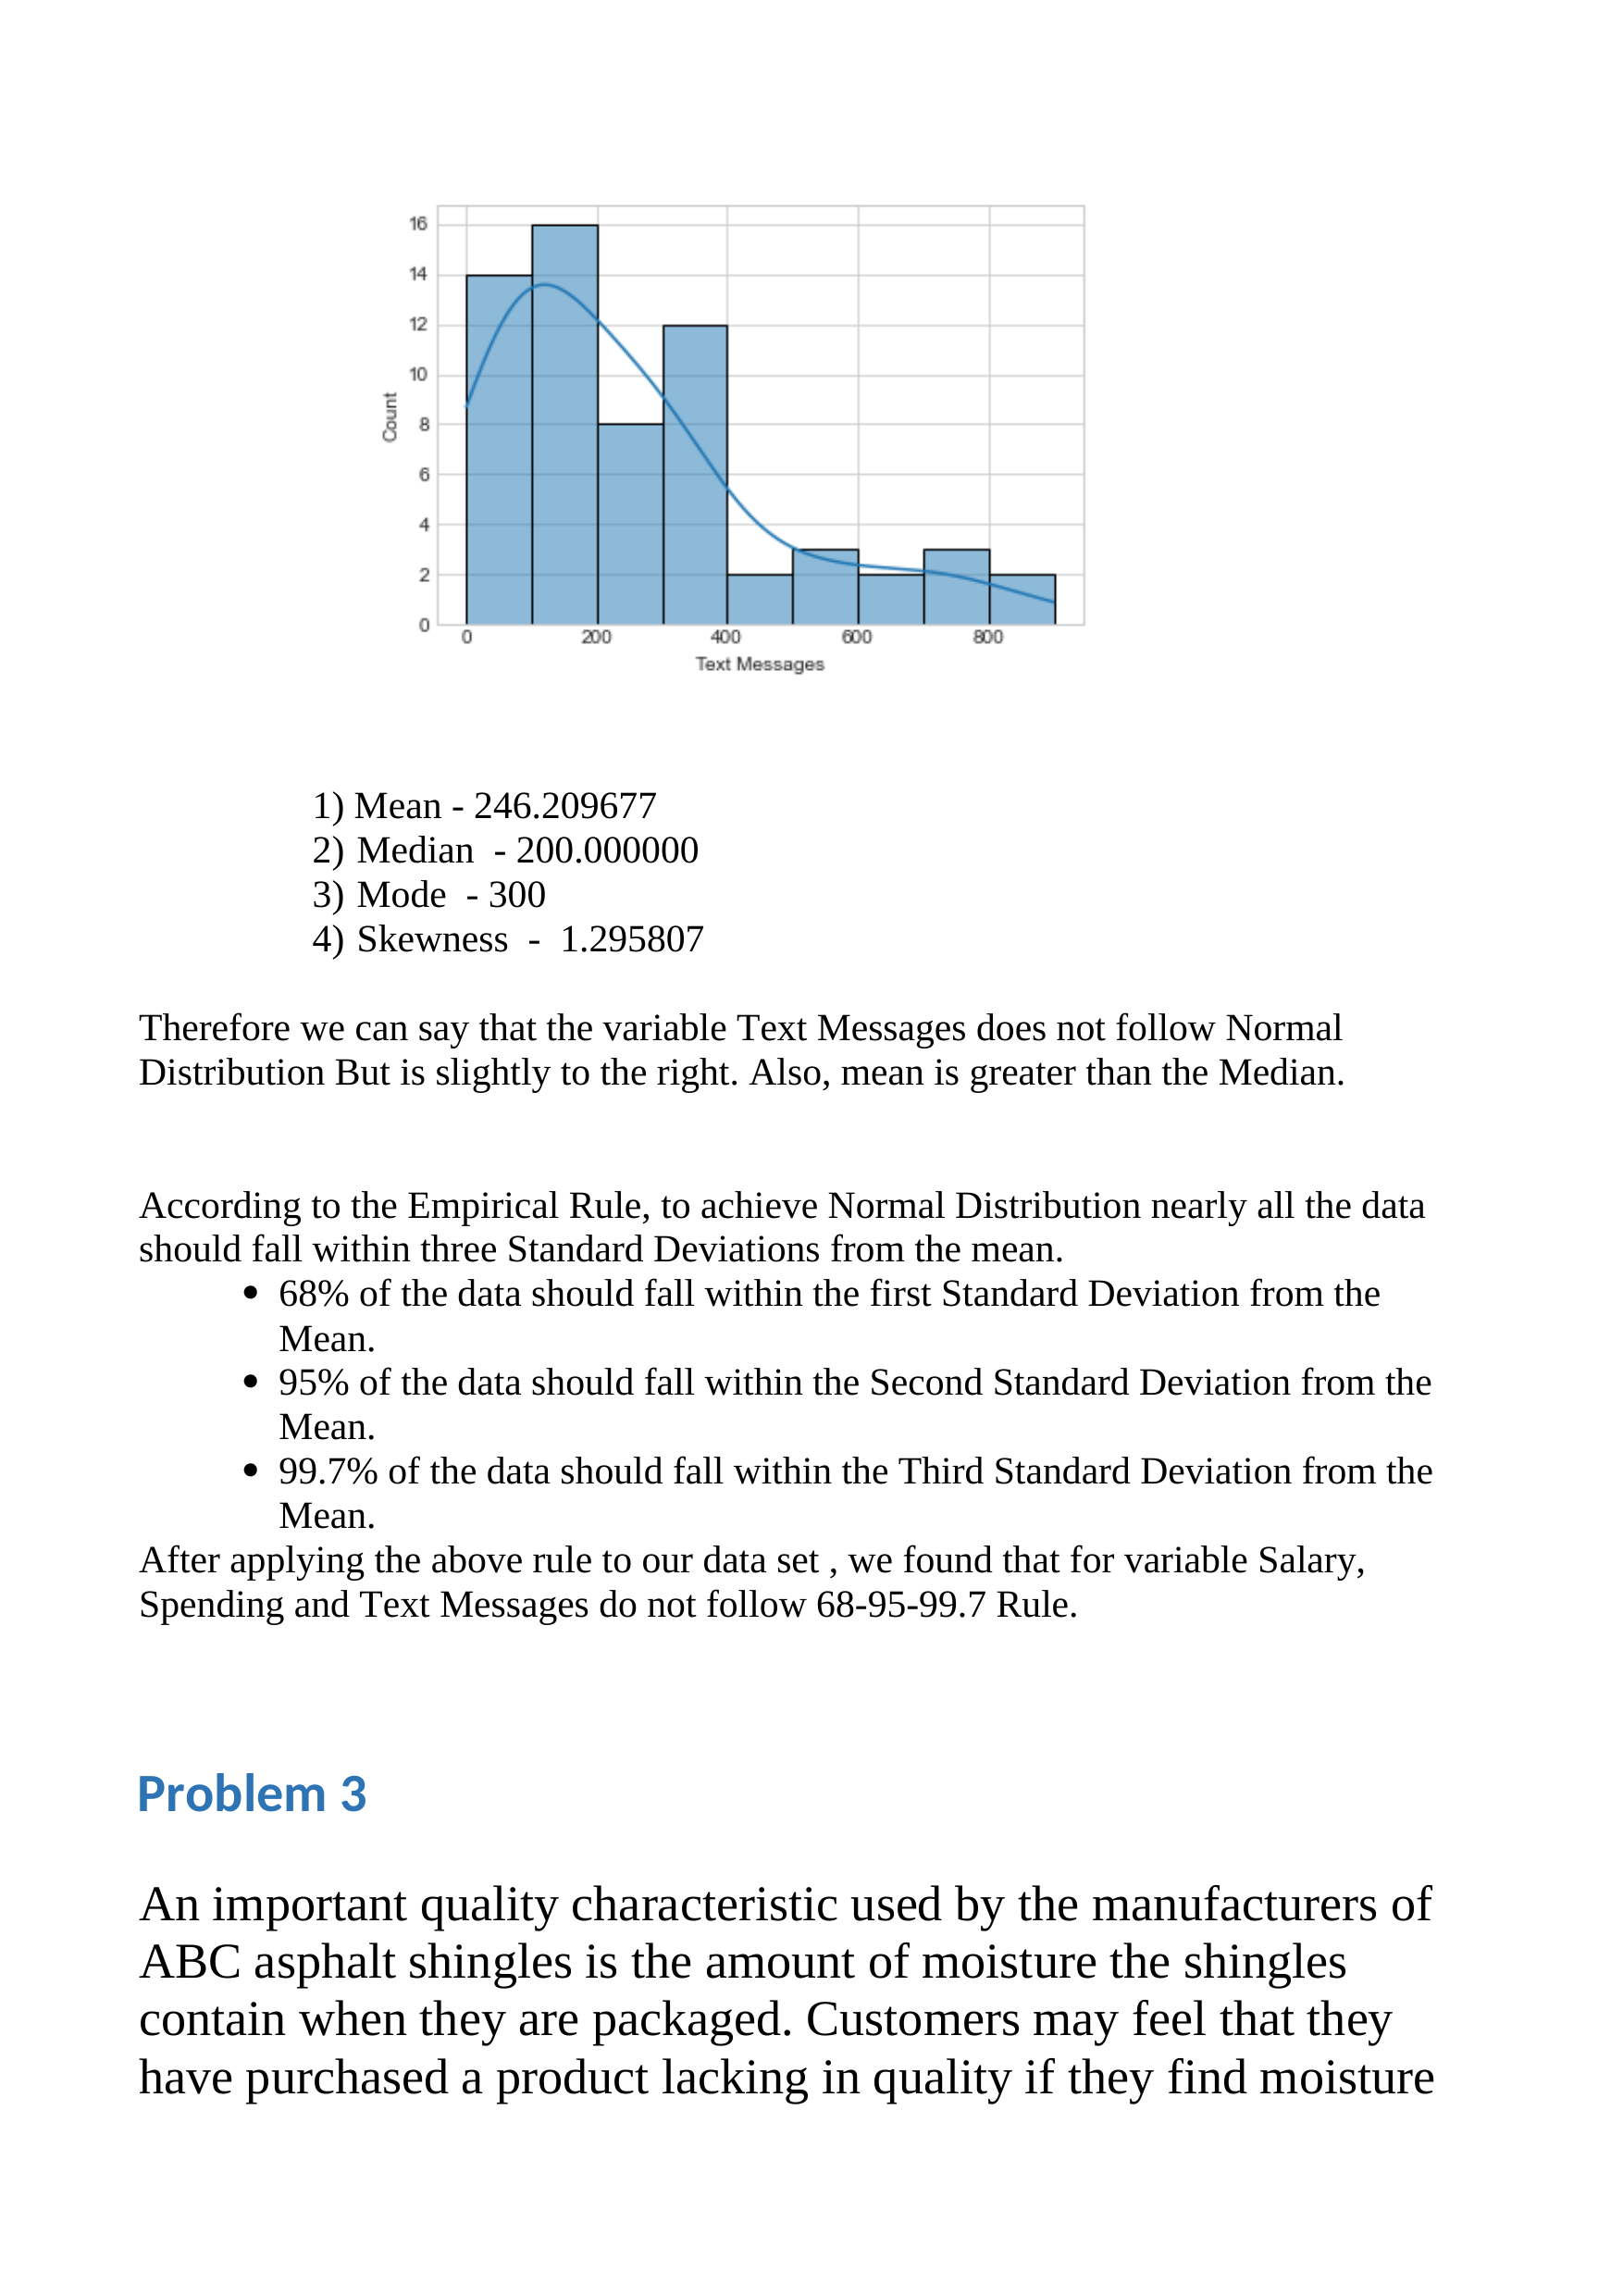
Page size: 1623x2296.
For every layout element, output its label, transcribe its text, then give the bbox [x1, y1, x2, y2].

text Therefore we can say that the variable Text Messages does not follow Normal Distribution But is slightly to the right. Also, mean is greater than the Median. [139, 1004, 1484, 1093]
list Median - 200.000000 [312, 827, 1484, 872]
text After applying the above rule to our data set , we found that for variable Salary, Spending and Text Messages do not follow 68-95-99.7 Rule. [139, 1537, 1484, 1626]
list Skewness - 1.295807 [312, 915, 1484, 960]
text 1) Mean - 246.209677 [242, 783, 1484, 827]
subtitle Problem 3 [137, 1758, 1484, 1825]
list 95% of the data should fall within the Second Standard Deviation from the Mean. [244, 1359, 1484, 1448]
list 99.7% of the data should fall within the Third Standard Deviation from the Mean. [244, 1448, 1484, 1537]
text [139, 1874, 1484, 2104]
list Mode - 300 [312, 872, 1484, 915]
list 68% of the data should fall within the first Standard Deviation from the Mean. [244, 1271, 1484, 1359]
text According to the Empirical Rule, to achieve Normal Distribution nearly all the data should fall within three Standard Deviations from the mean. [139, 1182, 1484, 1271]
picture [333, 139, 1167, 694]
